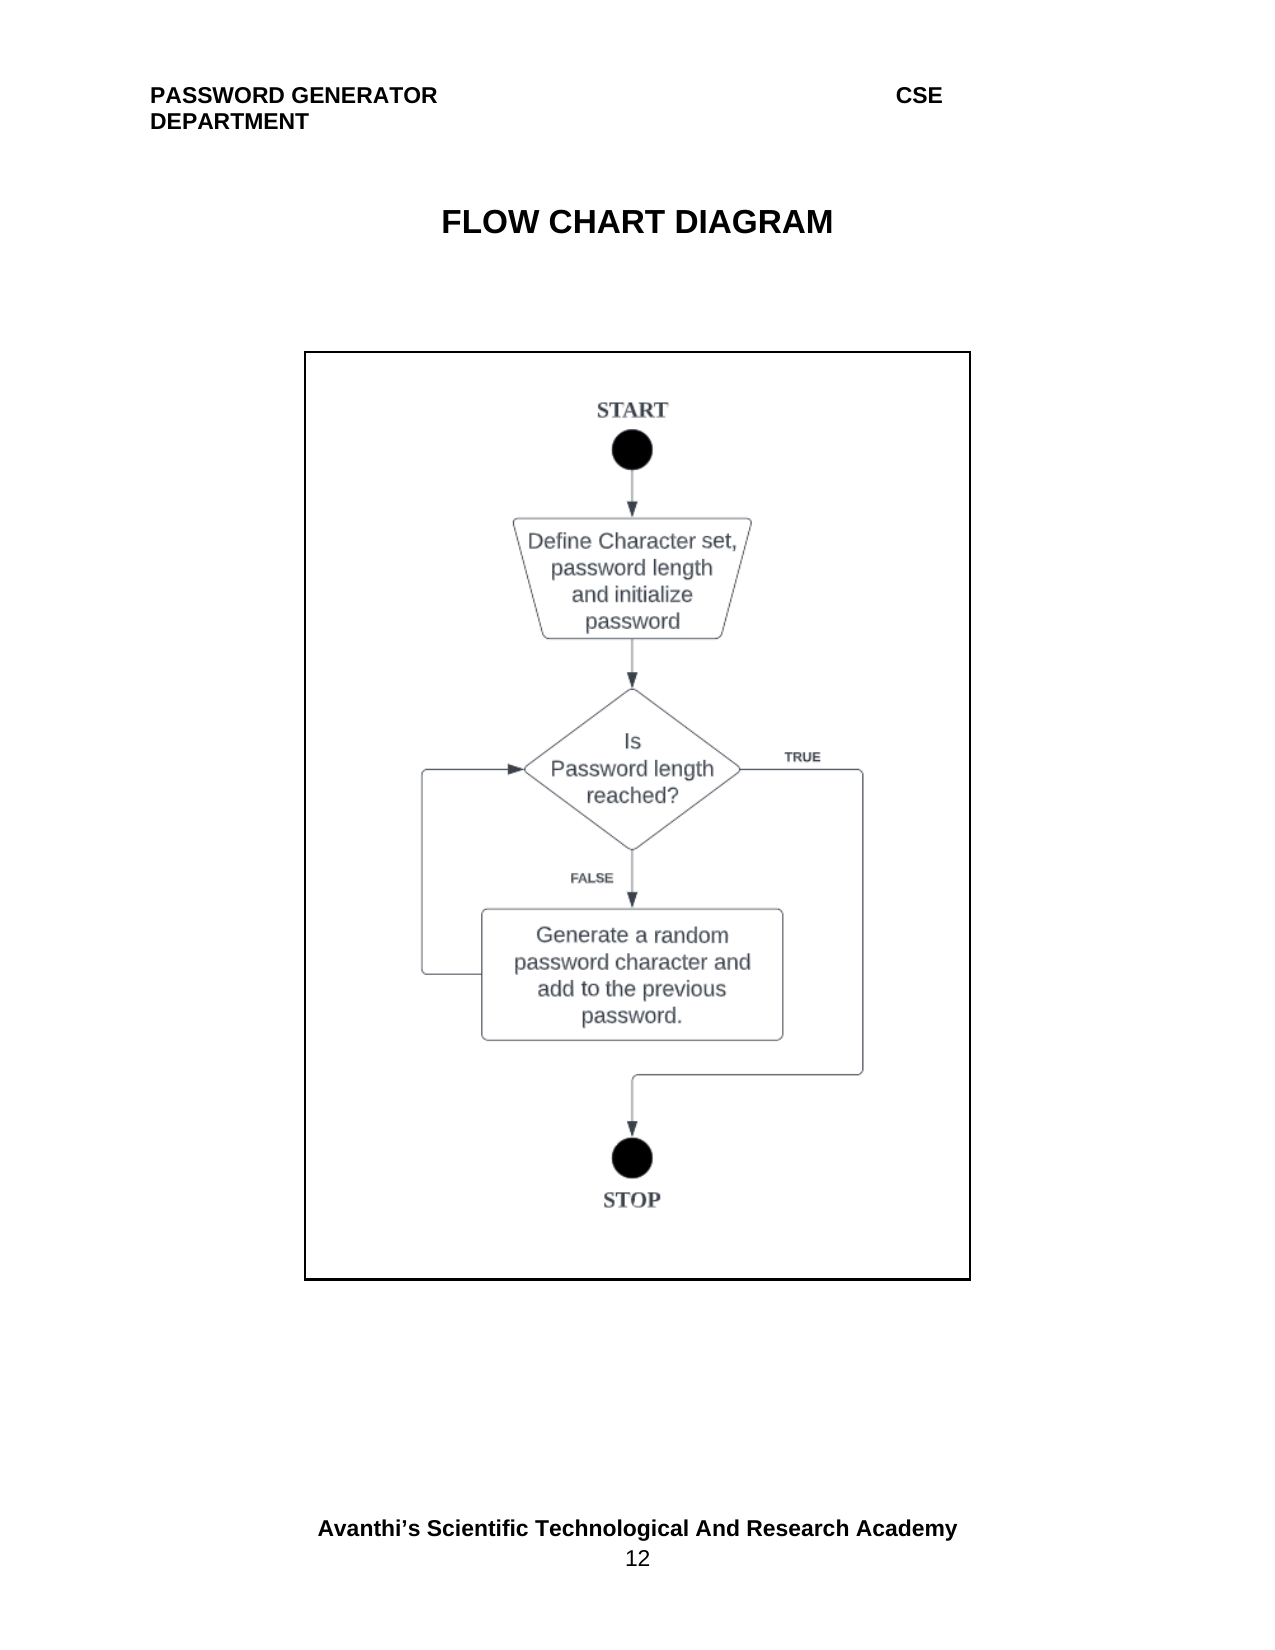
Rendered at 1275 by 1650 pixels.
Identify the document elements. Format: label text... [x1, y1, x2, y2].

picture [306, 353, 969, 1278]
text FLOW CHART DIAGRAM [150, 203, 1125, 241]
